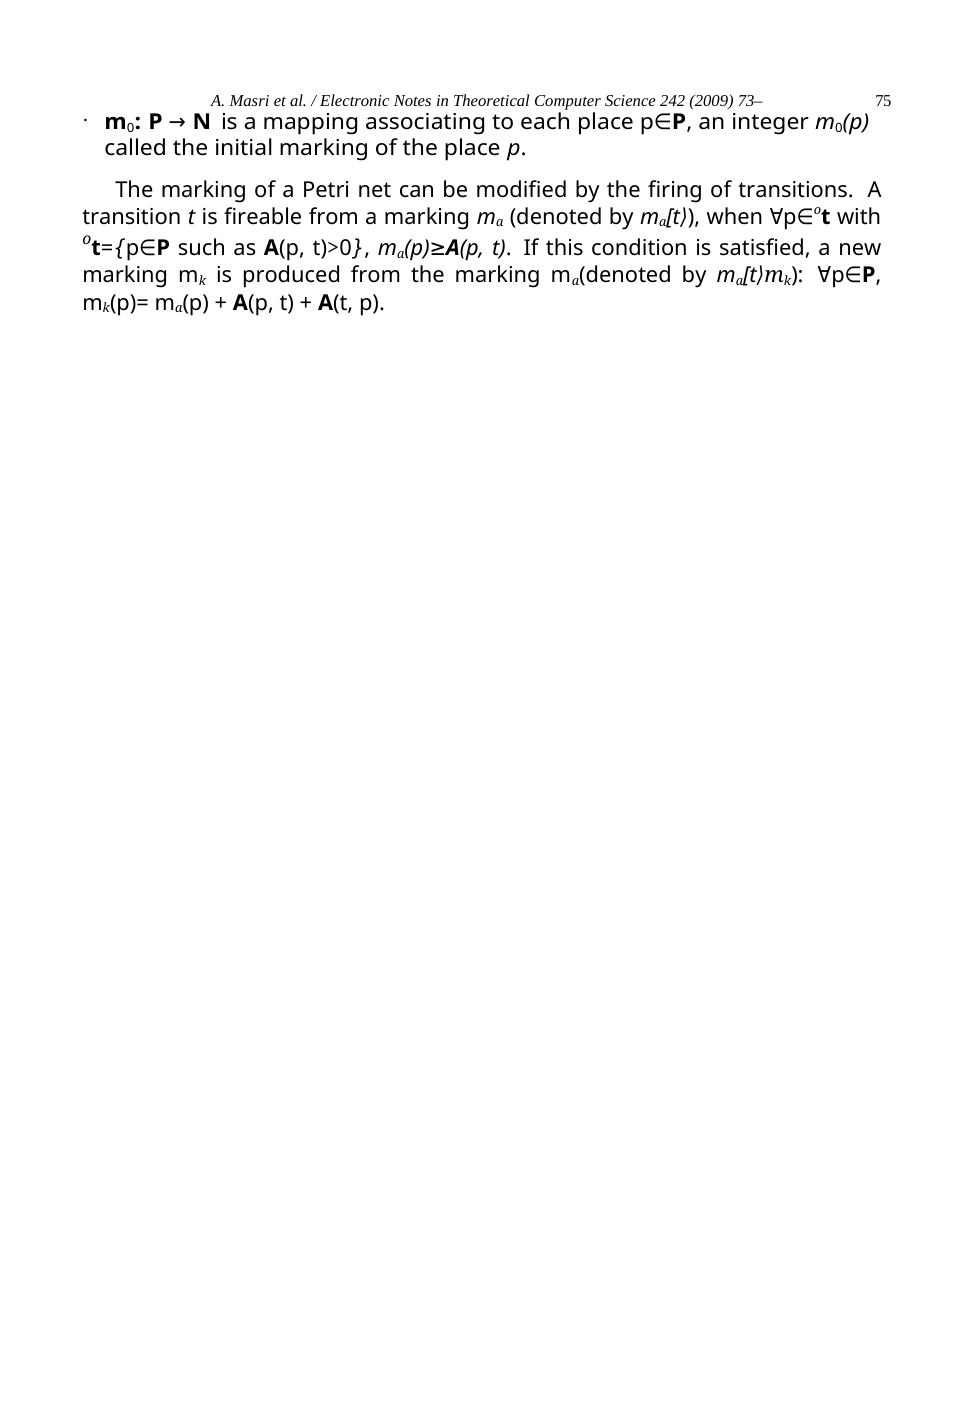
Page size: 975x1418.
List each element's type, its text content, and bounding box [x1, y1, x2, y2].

list m0: P → N is a mapping associating to each place p∈P, an integer m0(p) called the initial marking of the place p. [83, 108, 881, 162]
text The marking of a Petri net can be modified by the firing of transitions. A transition t is fireable from a marking ma (denoted by ma[t⟩), when ∀p∈ot with ot={p∈P such as A(p, t)>0}, ma(p)≥A(p, t). If this condition is satisfied, a new marking mk is produced from the marking ma(denoted by ma[t⟩mk): ∀p∈P, mk(p)= ma(p) + A(p, t) + A(t, p). [82, 176, 881, 316]
